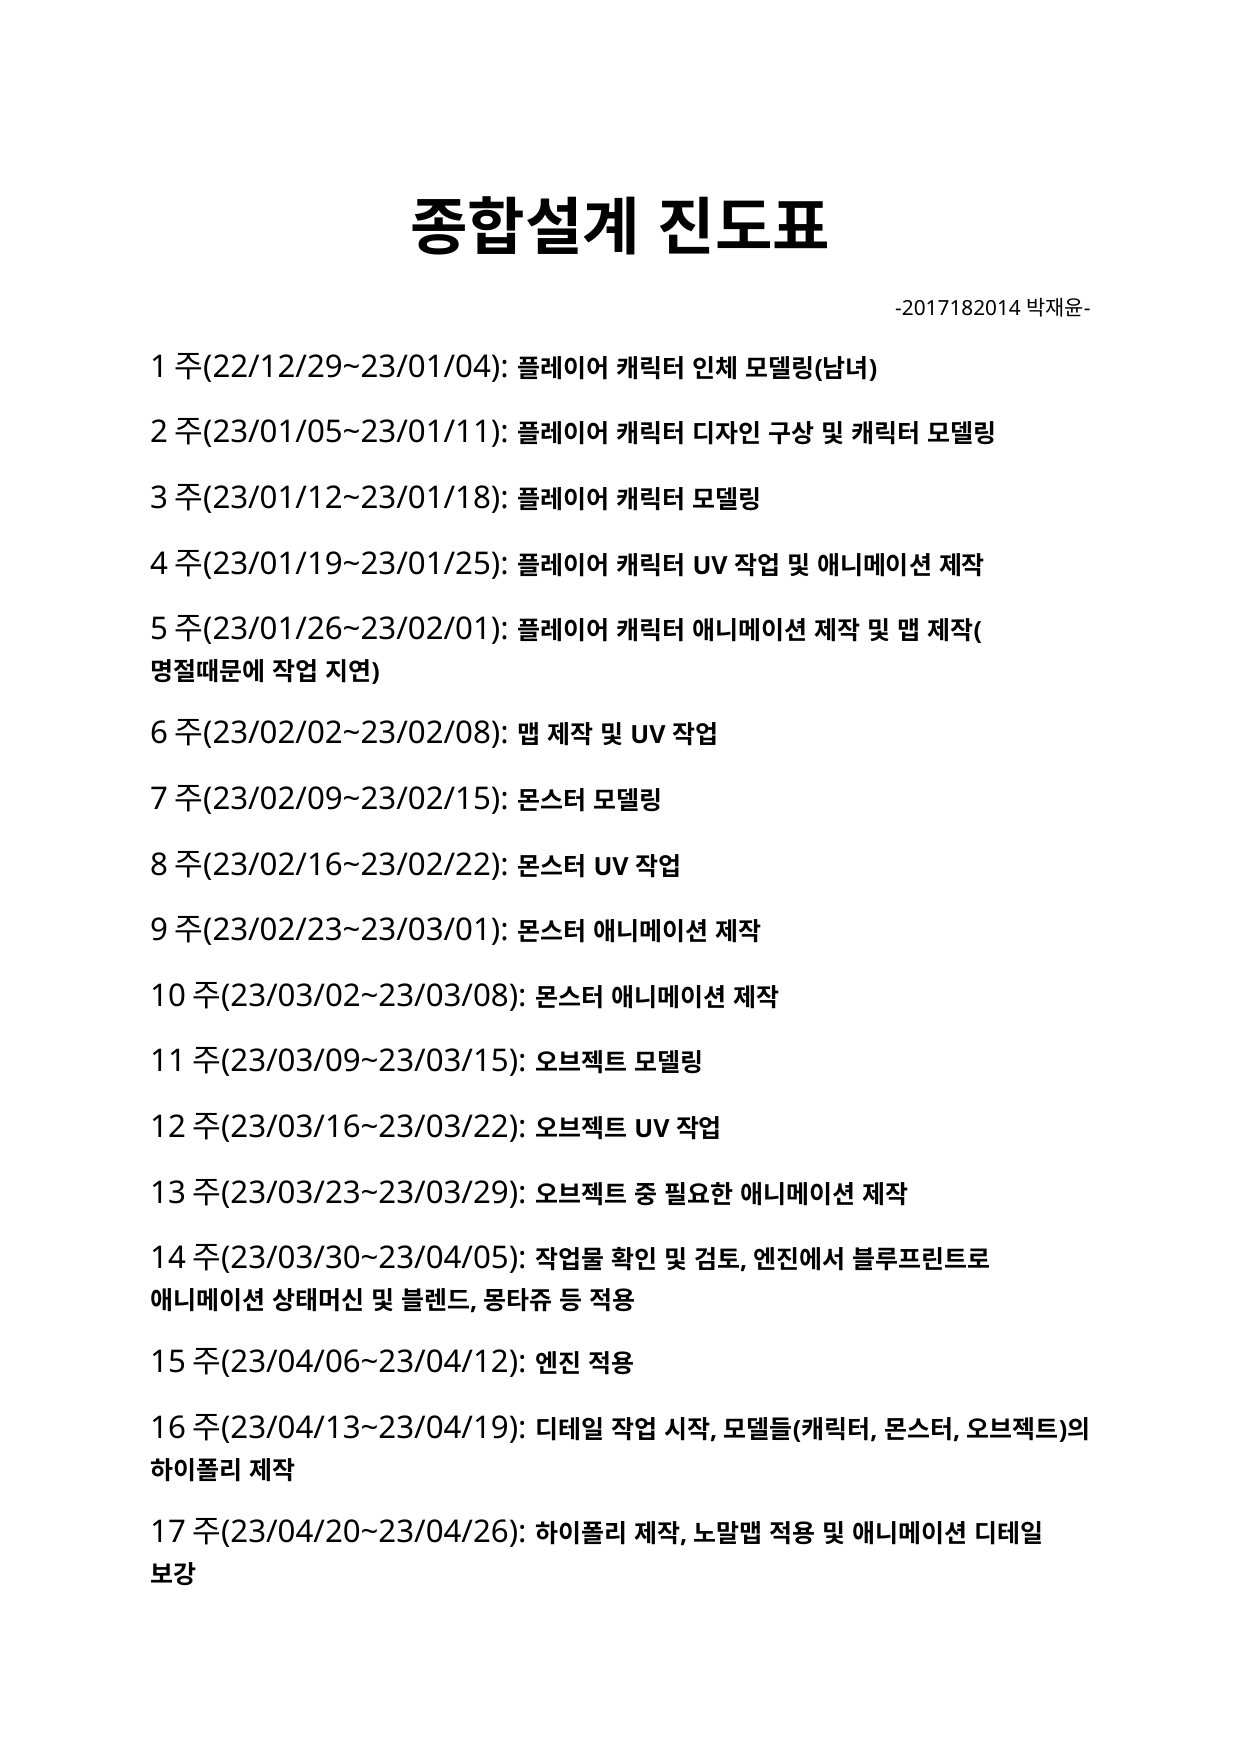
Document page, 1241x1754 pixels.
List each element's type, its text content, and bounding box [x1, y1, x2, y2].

text 종합설계 진도표 [150, 177, 1090, 268]
text 17주(23/04/20~23/04/26): 하이폴리 제작, 노말맵 적용 및 애니메이션 디테일 보강 [150, 1506, 1090, 1590]
text -2017182014 박재윤- [150, 292, 1090, 322]
text 13주(23/03/23~23/03/29): 오브젝트 중 필요한 애니메이션 제작 [150, 1167, 1090, 1212]
text 8주(23/02/16~23/02/22): 몬스터 UV 작업 [150, 839, 1090, 884]
text 16주(23/04/13~23/04/19): 디테일 작업 시작, 모델들(캐릭터, 몬스터, 오브젝트)의 하이폴리 제작 [150, 1402, 1090, 1486]
text 1주(22/12/29~23/01/04): 플레이어 캐릭터 인체 모델링(남녀) [150, 341, 1090, 386]
text 10주(23/03/02~23/03/08): 몬스터 애니메이션 제작 [150, 970, 1090, 1015]
text 3주(23/01/12~23/01/18): 플레이어 캐릭터 모델링 [150, 472, 1090, 518]
text 12주(23/03/16~23/03/22): 오브젝트 UV 작업 [150, 1101, 1090, 1147]
text 4주(23/01/19~23/01/25): 플레이어 캐릭터 UV 작업 및 애니메이션 제작 [150, 538, 1090, 583]
text 7주(23/02/09~23/02/15): 몬스터 모델링 [150, 773, 1090, 818]
text 6주(23/02/02~23/02/08): 맵 제작 및 UV 작업 [150, 707, 1090, 753]
text 9주(23/02/23~23/03/01): 몬스터 애니메이션 제작 [150, 904, 1090, 950]
text 2주(23/01/05~23/01/11): 플레이어 캐릭터 디자인 구상 및 캐릭터 모델링 [150, 407, 1090, 452]
text 14주(23/03/30~23/04/05): 작업물 확인 및 검토, 엔진에서 블루프린트로 애니메이션 상태머신 및 블렌드, 몽타쥬 등 적용 [150, 1232, 1090, 1317]
text 15주(23/04/06~23/04/12): 엔진 적용 [150, 1336, 1090, 1382]
text 5주(23/01/26~23/02/01): 플레이어 캐릭터 애니메이션 제작 및 맵 제작(명절때문에 작업 지연) [150, 603, 1090, 688]
text 11주(23/03/09~23/03/15): 오브젝트 모델링 [150, 1036, 1090, 1081]
